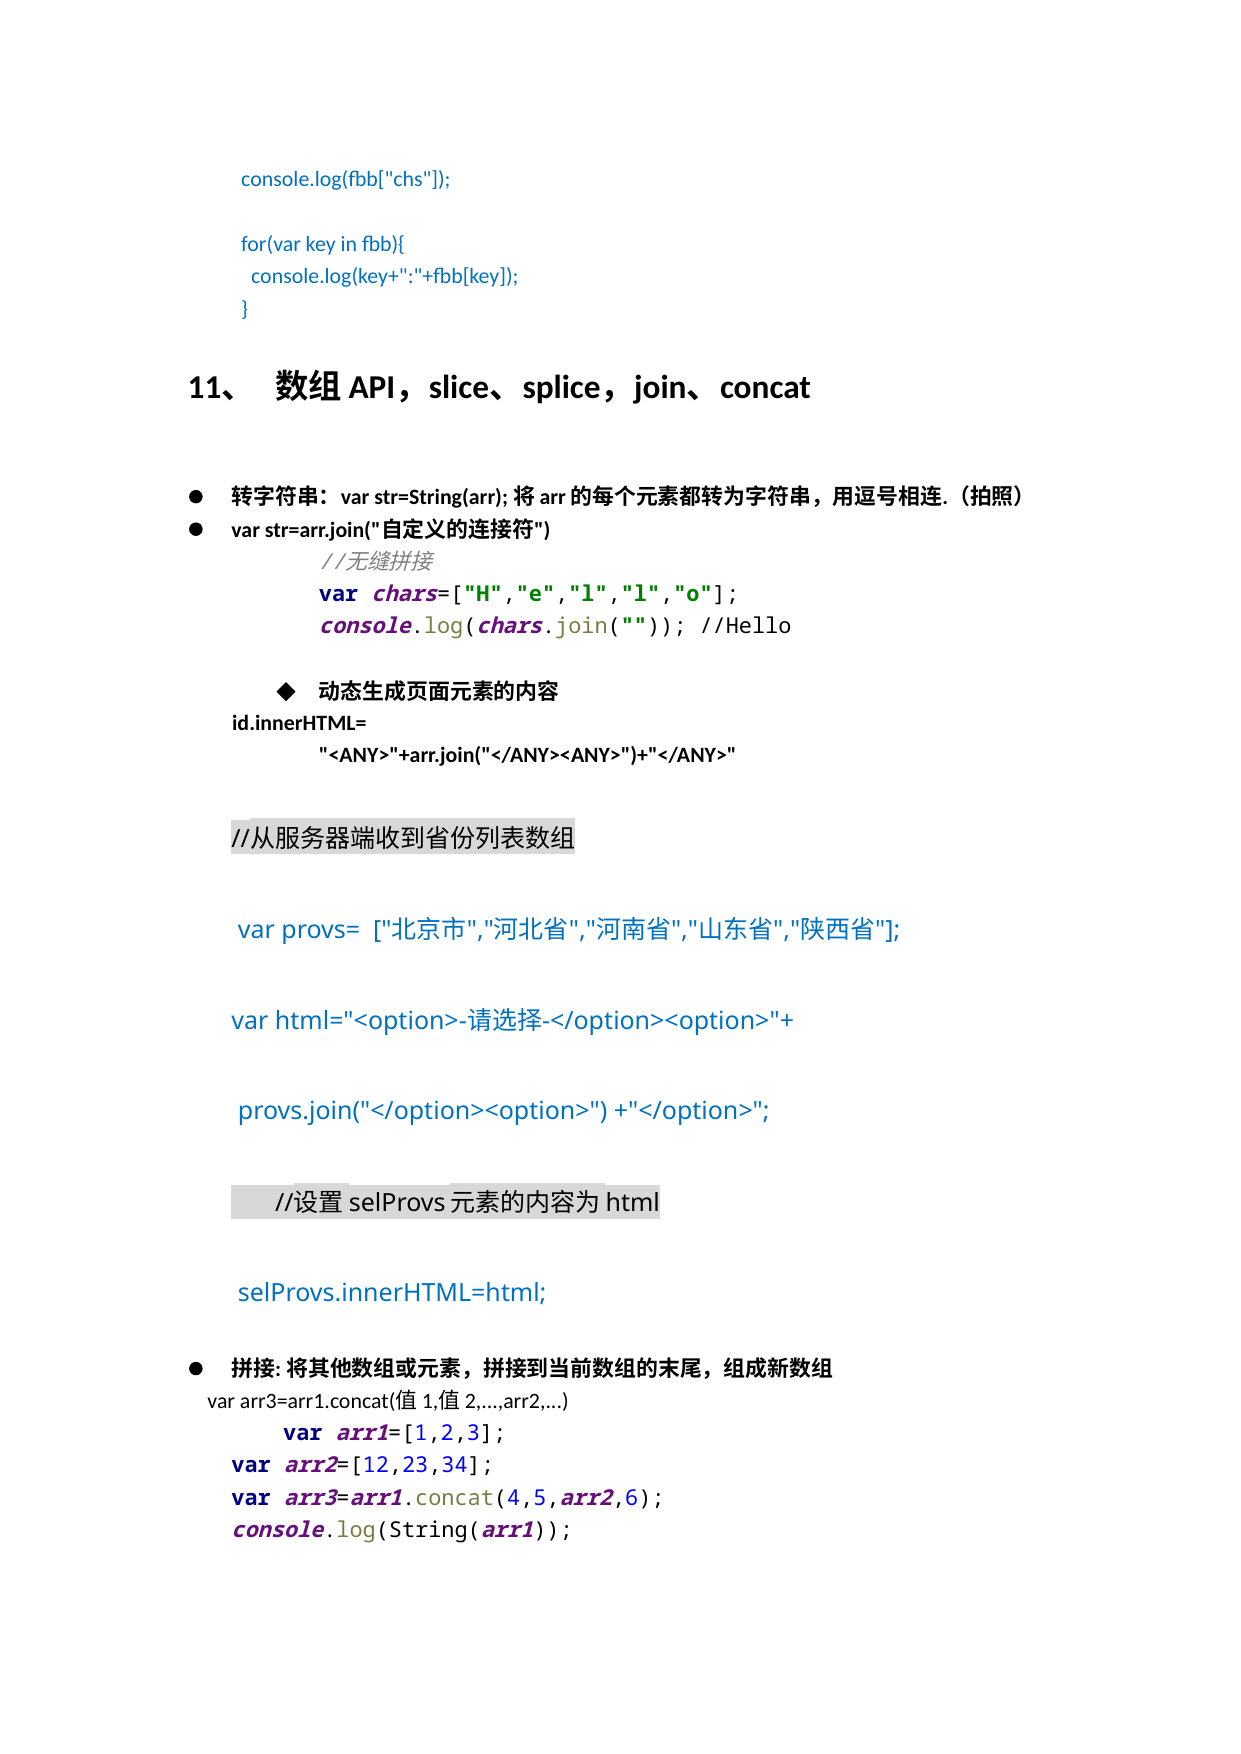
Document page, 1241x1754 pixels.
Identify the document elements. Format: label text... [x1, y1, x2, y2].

text console.log(fbb["chs"]); [231, 162, 1053, 194]
text for(var key in fbb){ [231, 227, 1053, 259]
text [231, 1416, 1053, 1546]
subtitle 数组API，slice、splice，join、concat [187, 352, 1053, 417]
text console.log(key+":"+fbb[key]); [231, 259, 1053, 292]
text "<ANY>"+arr.join("</ANY><ANY>")+"</ANY>" [187, 739, 1053, 771]
text //无缝拼接 var chars=["H","e","l","l","o"]; console.log(chars.join("")); //Hello [319, 544, 1053, 641]
text selProvs.innerHTML=html; [187, 1260, 1053, 1325]
text id.innerHTML= [187, 706, 1053, 739]
list 动态生成页面元素的内容 [275, 674, 1053, 706]
text var arr3=arr1.concat(值1,值2,...,arr2,...) [187, 1383, 1053, 1416]
list 转字符串：var str=String(arr); 将arr的每个元素都转为字符串，用逗号相连.（拍照） [187, 479, 1053, 511]
text //从服务器端收到省份列表数组 [187, 804, 1053, 869]
text //设置selProvs元素的内容为html [187, 1168, 1053, 1233]
list var str=arr.join("自定义的连接符") [187, 511, 1053, 544]
list 拼接: 将其他数组或元素，拼接到当前数组的末尾，组成新数组 [187, 1351, 1053, 1383]
text } [231, 292, 1053, 324]
text provs.join("</option><option>") +"</option>"; [187, 1077, 1053, 1142]
text var html="<option>-请选择-</option><option>"+ [187, 986, 1053, 1051]
text var provs= ["北京市","河北省","河南省","山东省","陕西省"]; [187, 895, 1053, 960]
